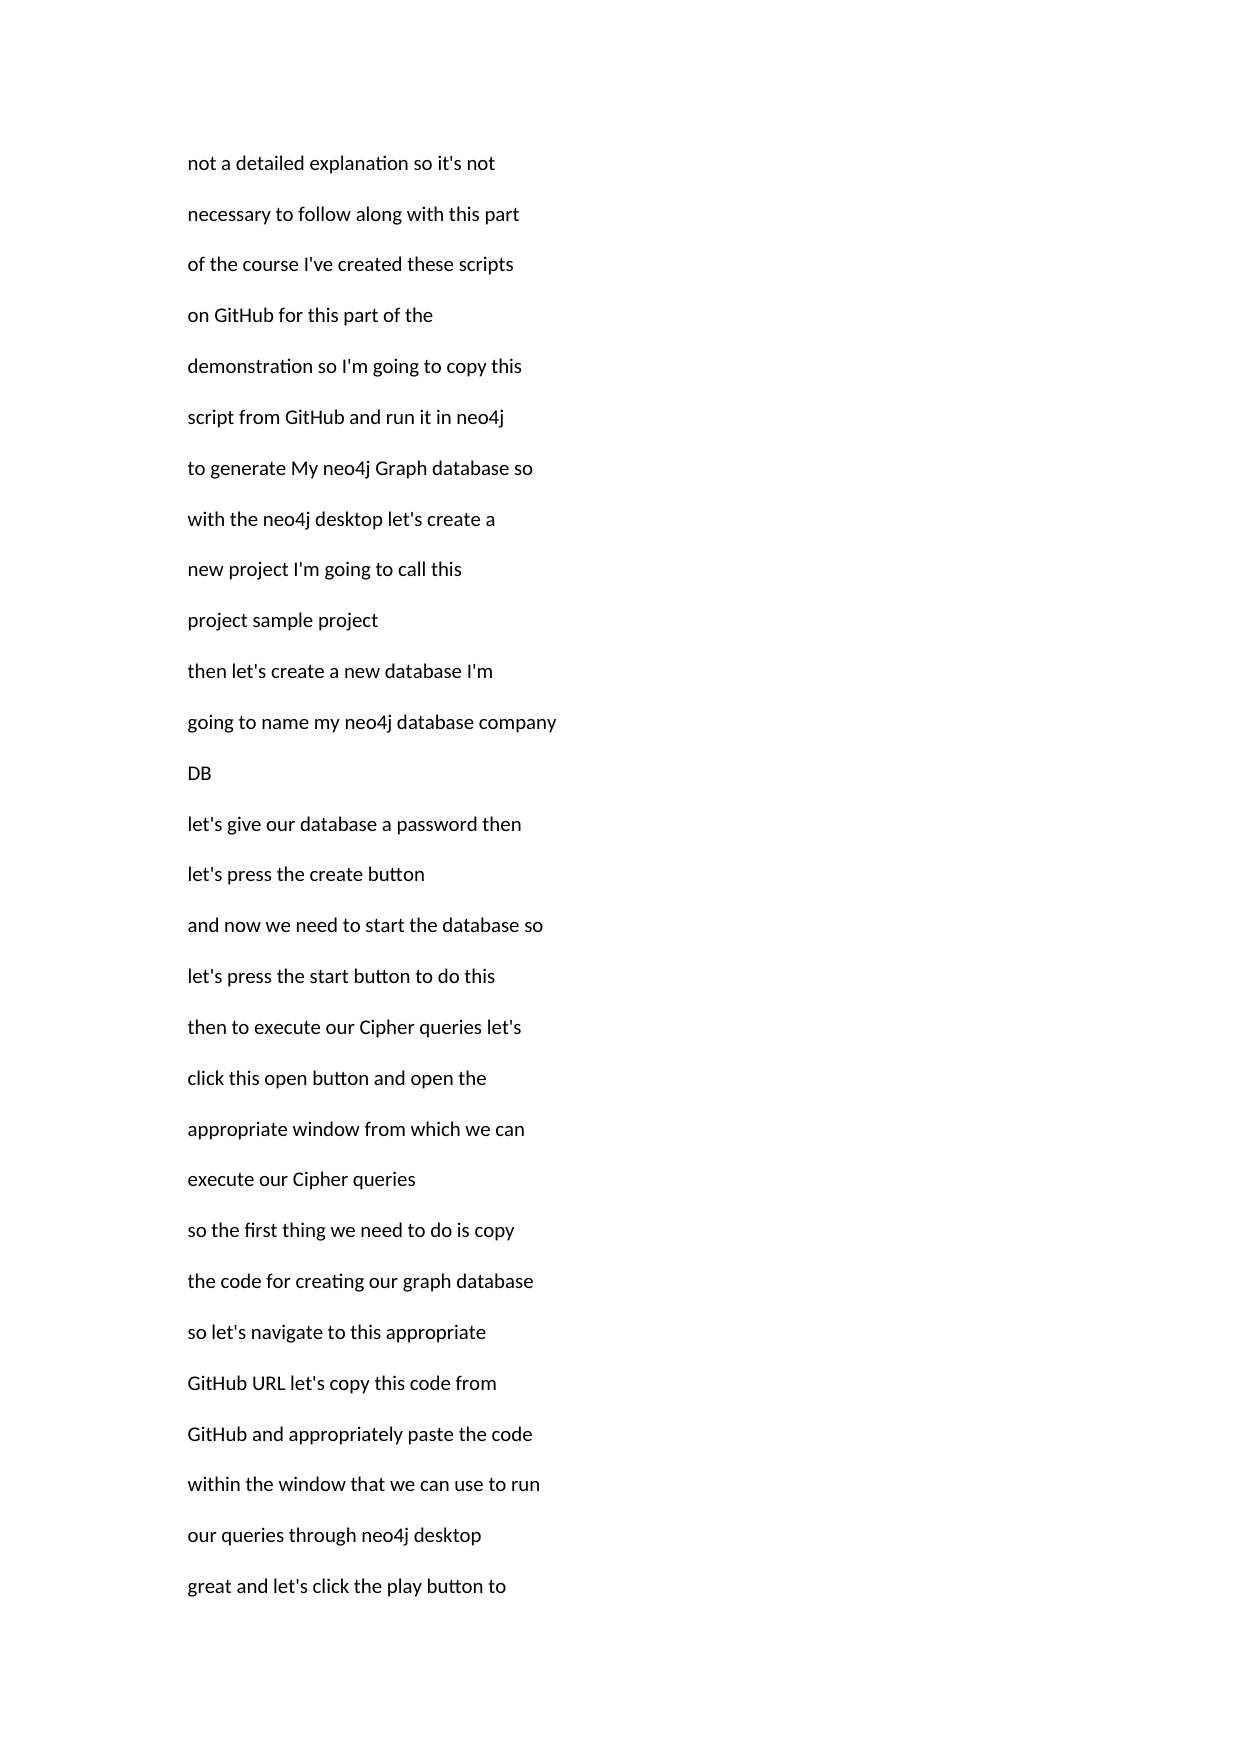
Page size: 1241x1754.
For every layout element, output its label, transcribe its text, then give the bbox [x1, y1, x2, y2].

text necessary to follow along with this part [187, 201, 1053, 226]
text script from GitHub and run it in neo4j [187, 404, 1053, 429]
text with the neo4j desktop let's create a [187, 506, 1053, 531]
text DB [187, 760, 1053, 785]
text click this open button and open the [187, 1065, 1053, 1090]
text our queries through neo4j desktop [187, 1522, 1053, 1548]
text so the first thing we need to do is copy [187, 1217, 1053, 1243]
text to generate My neo4j Graph database so [187, 455, 1053, 480]
text within the window that we can use to run [187, 1472, 1053, 1497]
text the code for creating our graph database [187, 1268, 1053, 1294]
text great and let's click the play button to [187, 1573, 1053, 1599]
text of the course I've created these scripts [187, 252, 1053, 277]
text then let's create a new database I'm [187, 658, 1053, 684]
text GitHub and appropriately paste the code [187, 1421, 1053, 1446]
text then to execute our Cipher queries let's [187, 1014, 1053, 1039]
text let's give our database a password then [187, 811, 1053, 836]
text project sample project [187, 607, 1053, 633]
text appropriate window from which we can [187, 1116, 1053, 1141]
text so let's navigate to this appropriate [187, 1319, 1053, 1344]
text demonstration so I'm going to copy this [187, 353, 1053, 379]
text new project I'm going to call this [187, 557, 1053, 582]
text let's press the create button [187, 862, 1053, 887]
text and now we need to start the database so [187, 912, 1053, 938]
text on GitHub for this part of the [187, 302, 1053, 328]
text going to name my neo4j database company [187, 709, 1053, 734]
text execute our Cipher queries [187, 1167, 1053, 1192]
text GitHub URL let's copy this code from [187, 1370, 1053, 1395]
text not a detailed explanation so it's not [187, 150, 1053, 175]
text let's press the start button to do this [187, 963, 1053, 989]
